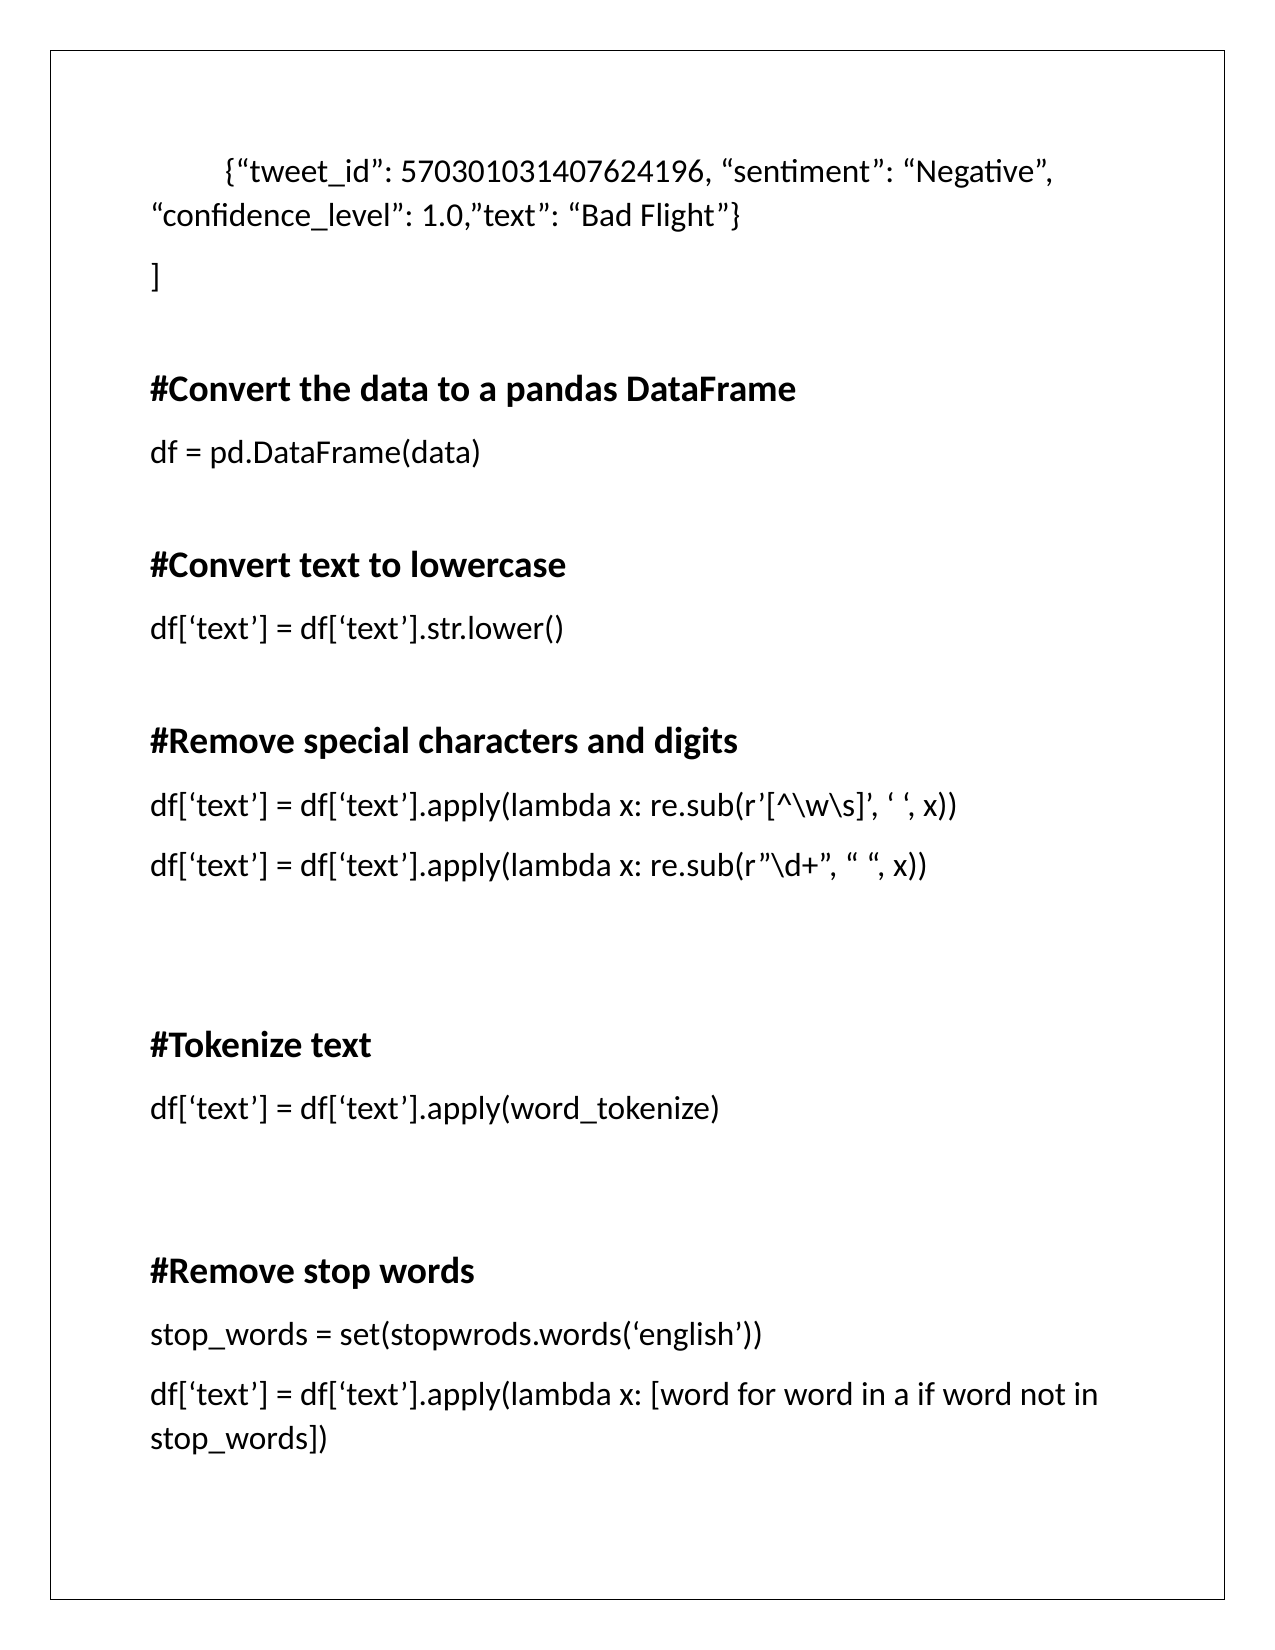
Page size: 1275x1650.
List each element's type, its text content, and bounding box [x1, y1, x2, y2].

text stop_words = set(stopwrods.words(‘english’)) [150, 1313, 1125, 1353]
text df[‘text’] = df[‘text’].apply(lambda x: re.sub(r”\d+”, “ “, x)) [150, 844, 1125, 885]
text df[‘text’] = df[‘text’].apply(lambda x: re.sub(r’[^\w\s]’, ‘ ‘, x)) [150, 784, 1125, 824]
text df[‘text’] = df[‘text’].apply(lambda x: [word for word in a if word not in stop_words]) [150, 1373, 1125, 1458]
text #Remove special characters and digits [150, 717, 1125, 763]
text #Tokenize text [150, 1021, 1125, 1066]
text #Convert the data to a pandas DataFrame [150, 365, 1125, 411]
text #Convert text to lowercase [150, 541, 1125, 587]
text df = pd.DataFrame(data) [150, 431, 1125, 472]
text df[‘text’] = df[‘text’].apply(word_tokenize) [150, 1087, 1125, 1127]
text ] [150, 254, 1125, 295]
text #Remove stop words [150, 1247, 1125, 1292]
text {“tweet_id”: 570301031407624196, “sentiment”: “Negative”, “confidence_level”: 1.0,”text”: “Bad Flight”} [150, 150, 1125, 235]
text df[‘text’] = df[‘text’].str.lower() [150, 607, 1125, 648]
